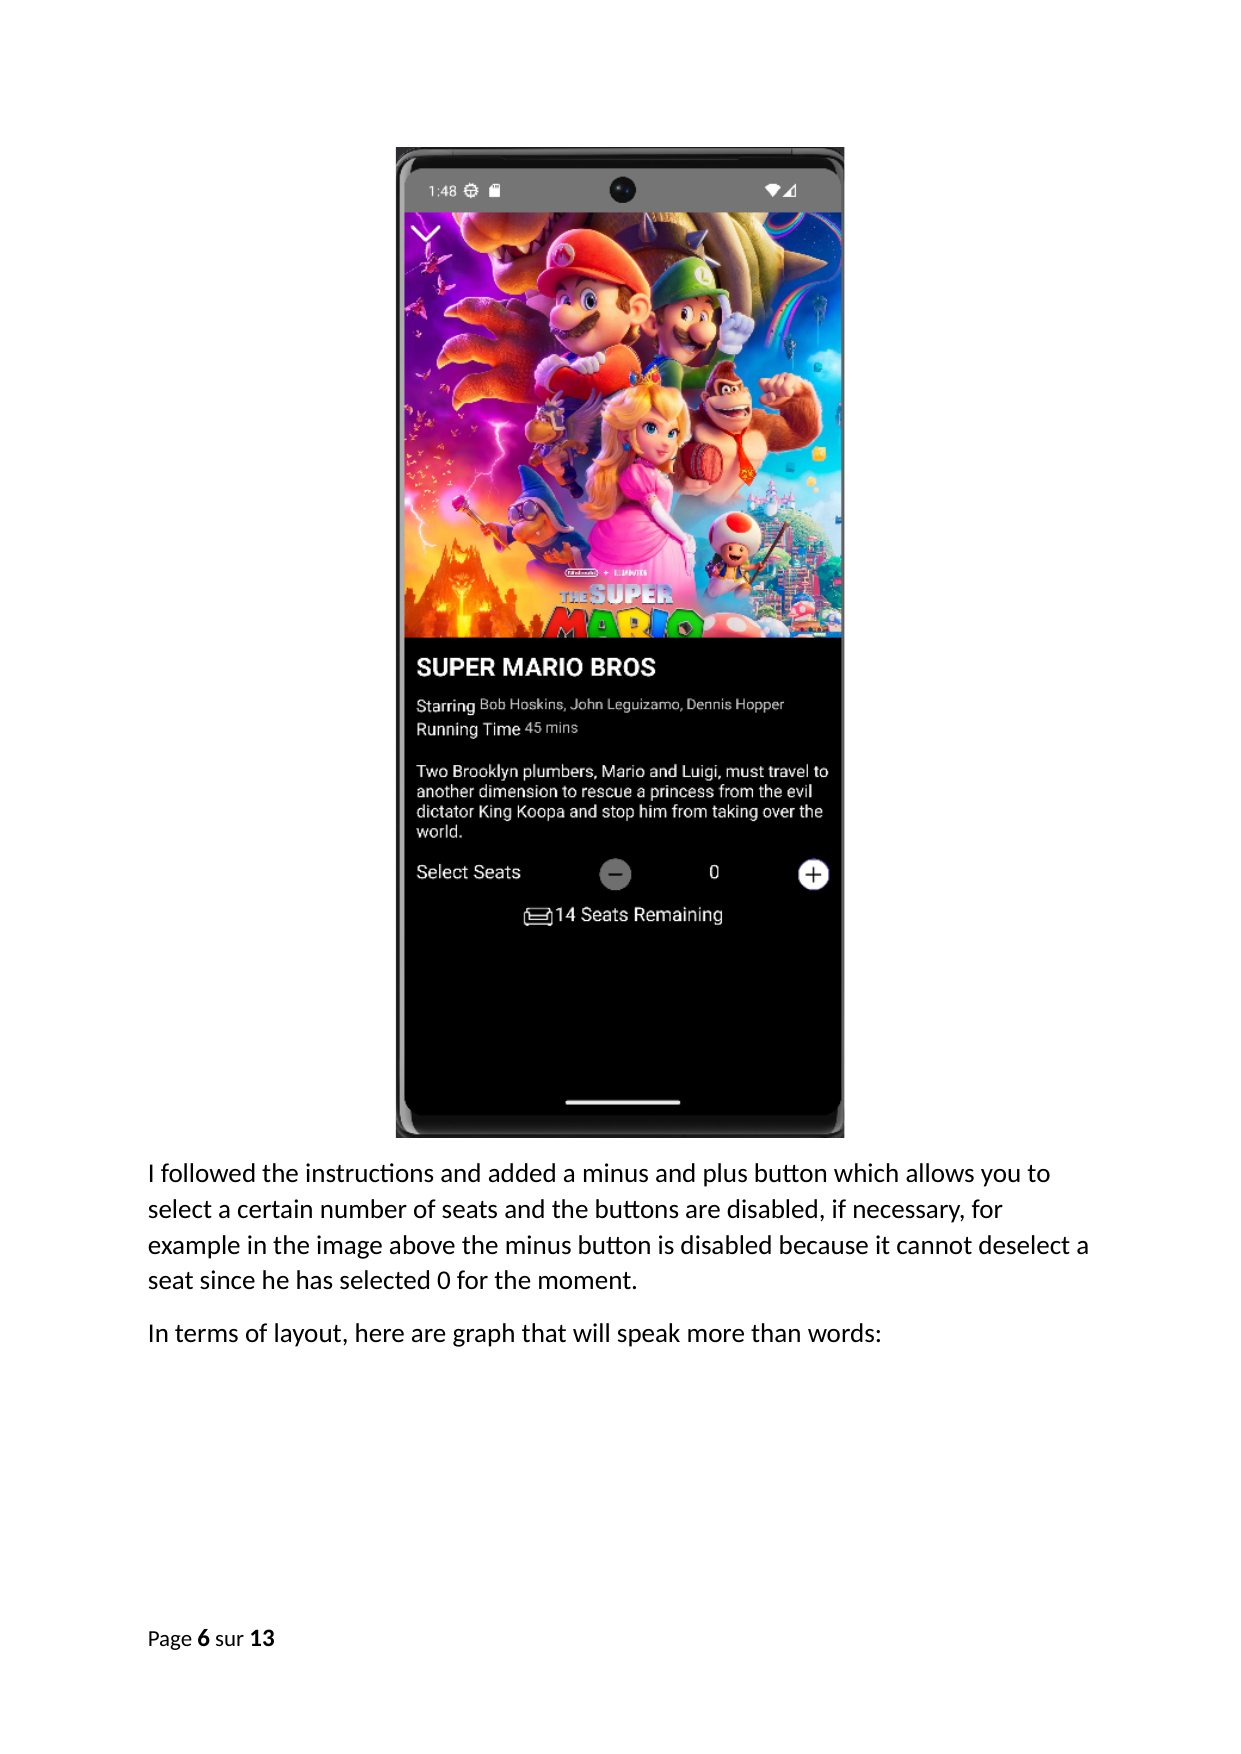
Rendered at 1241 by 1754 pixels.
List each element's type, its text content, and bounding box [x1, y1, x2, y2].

text In terms of layout, here are graph that will speak more than words: [148, 1316, 1093, 1349]
text I followed the instructions and added a minus and plus button which allows you to select a certain number of seats and the buttons are disabled, if necessary, for example in the image above the minus button is disabled because it cannot deselect a seat since he has selected 0 for the moment. [148, 1157, 1093, 1296]
picture [395, 147, 845, 1138]
